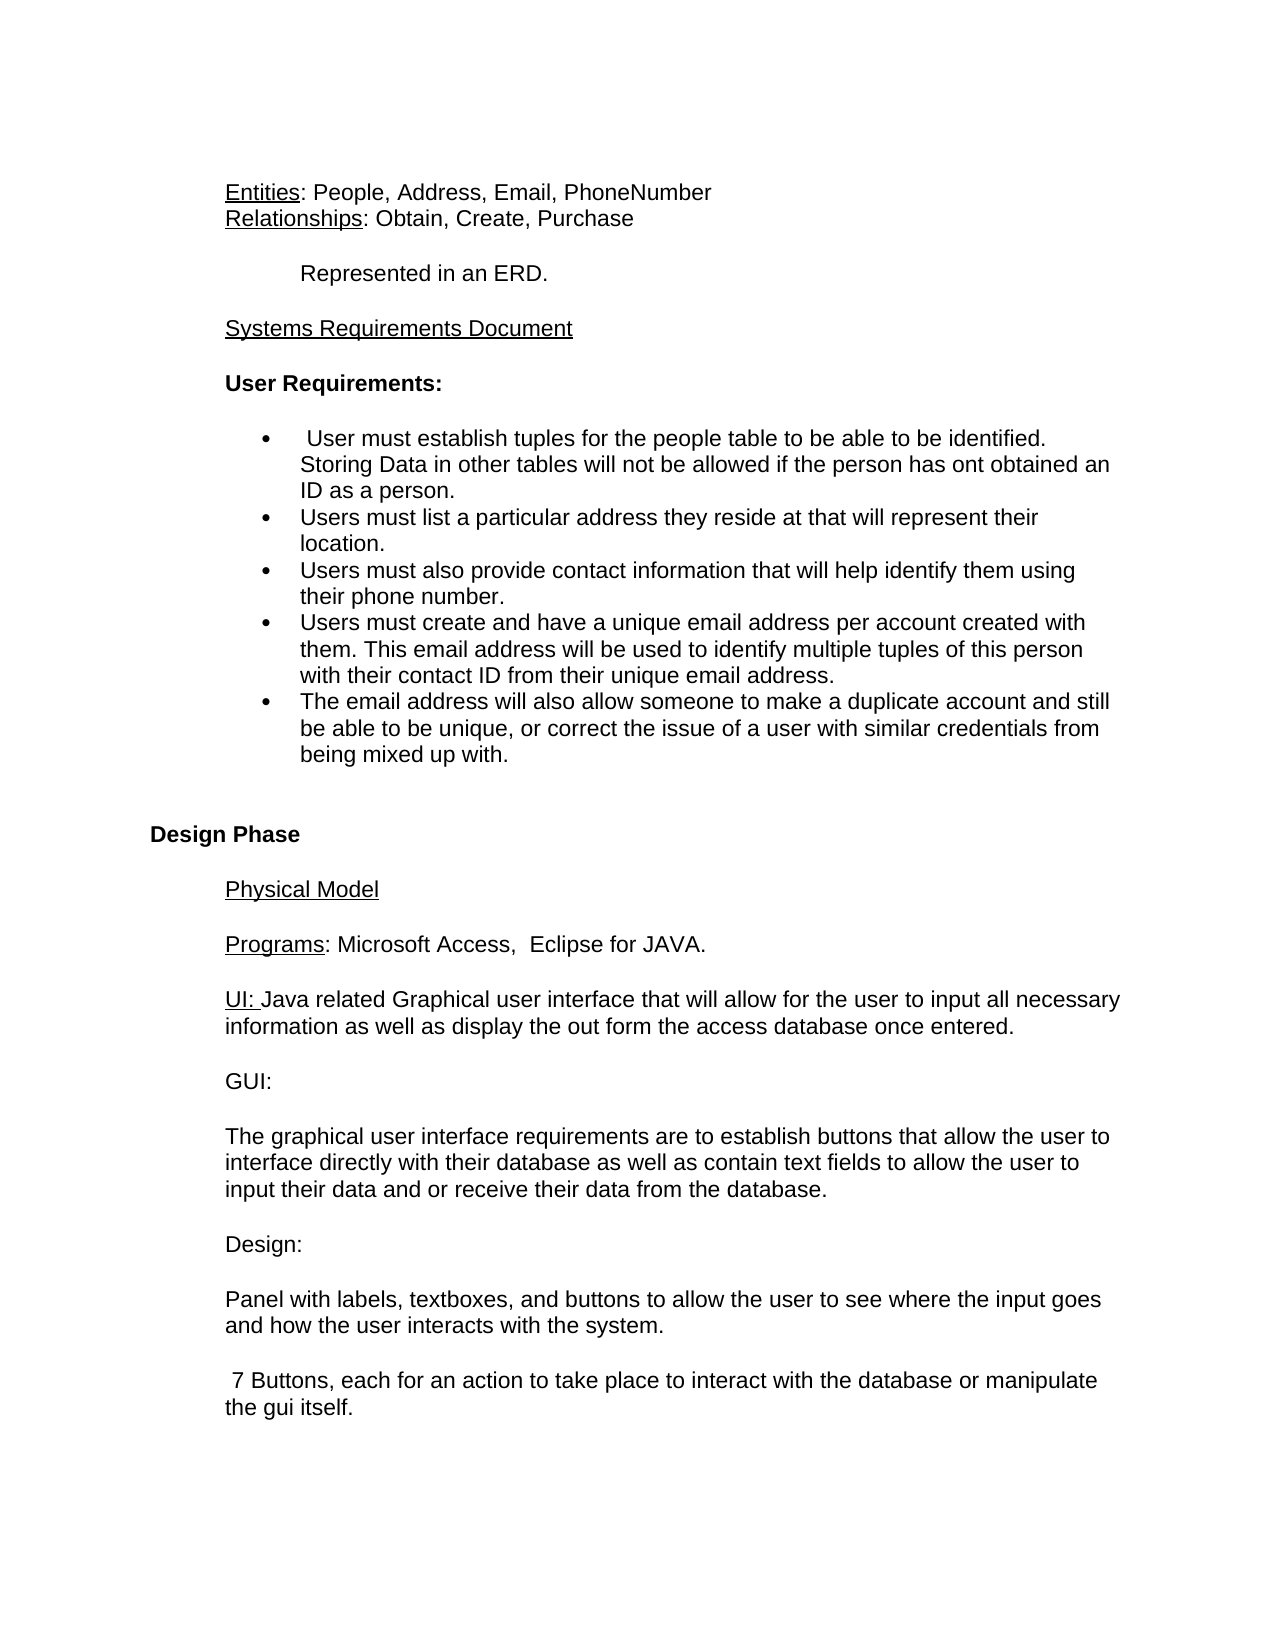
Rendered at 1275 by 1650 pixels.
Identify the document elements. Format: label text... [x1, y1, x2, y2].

text UI: Java related Graphical user interface that will allow for the user to input all necessary information as well as display the out form the access database once entered. [225, 986, 1125, 1039]
list Users must list a particular address they reside at that will represent their location. [262, 504, 1125, 557]
text Relationships: Obtain, Create, Purchase [150, 205, 1125, 231]
list Users must also provide contact information that will help identify them using their phone number. [262, 557, 1125, 609]
text 7 Buttons, each for an action to take place to interact with the database or manipulate the gui itself. [225, 1367, 1125, 1420]
text GUI: [225, 1068, 1125, 1094]
text Panel with labels, textboxes, and buttons to allow the user to see where the input goes and how the user interacts with the system. [225, 1286, 1125, 1339]
text Design: [225, 1231, 1125, 1257]
text Systems Requirements Document [225, 314, 1125, 341]
list The email address will also allow someone to make a duplicate account and still be able to be unique, or correct the issue of a user with similar credentials from being mixed up with. [262, 688, 1125, 767]
list Users must create and have a unique email address per account created with them. This email address will be used to identify multiple tuples of this person with their contact ID from their unique email address. [262, 609, 1125, 688]
text Programs: Microsoft Access, Eclipse for JAVA. [225, 931, 1125, 958]
list User must establish tuples for the people table to be able to be identified. Storing Data in other tables will not be allowed if the person has ont obtained an ID as a person. [262, 425, 1125, 504]
text Design Phase [150, 821, 1125, 847]
text User Requirements: [225, 370, 1125, 396]
text Entities: People, Address, Email, PhoneNumber [150, 179, 1125, 205]
text Represented in an ERD. [150, 259, 1125, 286]
text Physical Model [150, 876, 1125, 903]
text The graphical user interface requirements are to establish buttons that allow the user to interface directly with their database as well as contain text fields to allow the user to input their data and or receive their data from the database. [225, 1123, 1125, 1202]
